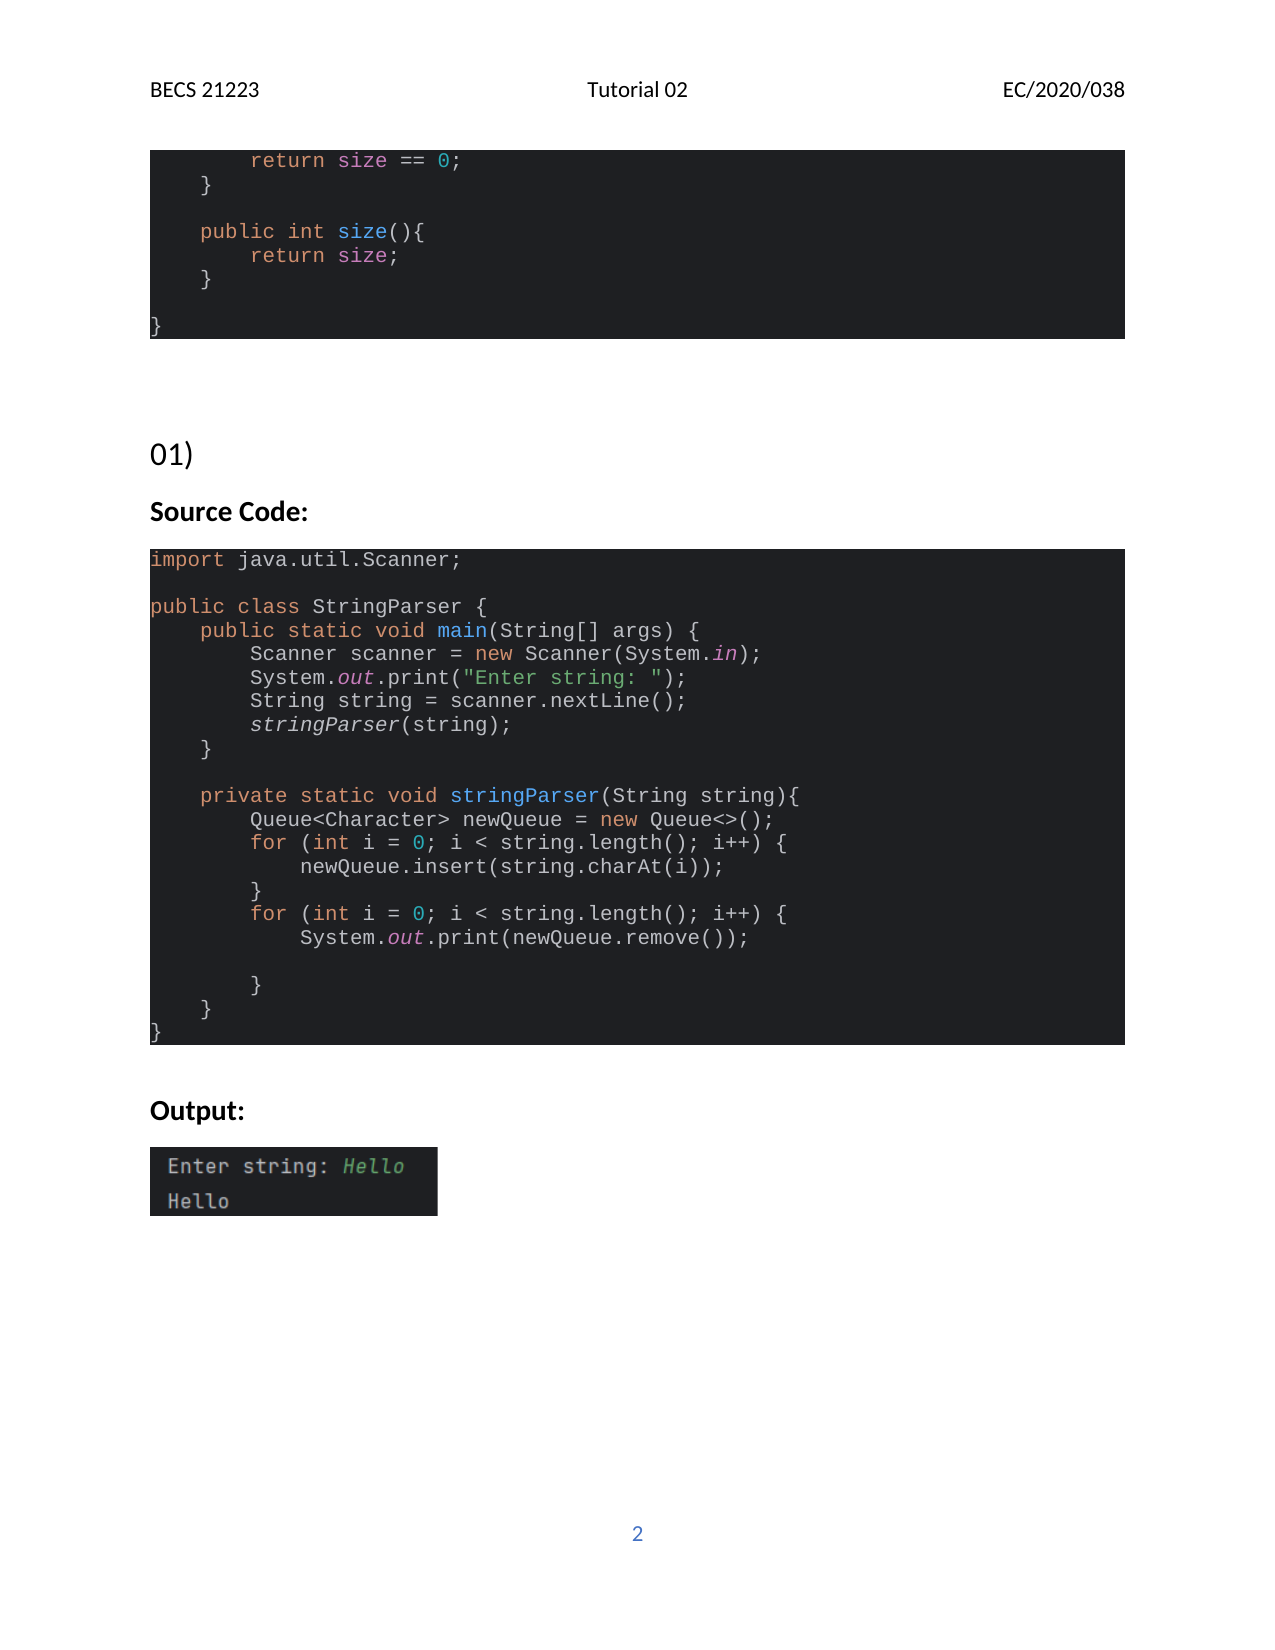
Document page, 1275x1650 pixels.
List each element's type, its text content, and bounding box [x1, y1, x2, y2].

text 01) [150, 433, 1125, 474]
picture [150, 1147, 438, 1216]
text Source Code: [150, 493, 1125, 529]
text Output: [150, 1092, 1125, 1128]
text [150, 150, 1125, 339]
text import java.util.Scanner; public class StringParser { public static void main(String[] args) { Scanner scanner = new Scanner(System.in); System.out.print("Enter string: "); String string = scanner.nextLine(); stringParser(string); } private static void stringParser(String string){ Queue<Character> newQueue = new Queue<>(); for (int i = 0; i < string.length(); i++) { newQueue.insert(string.charAt(i)); } for (int i = 0; i < string.length(); i++) { System.out.print(newQueue.remove()); } } } [150, 549, 1125, 1045]
